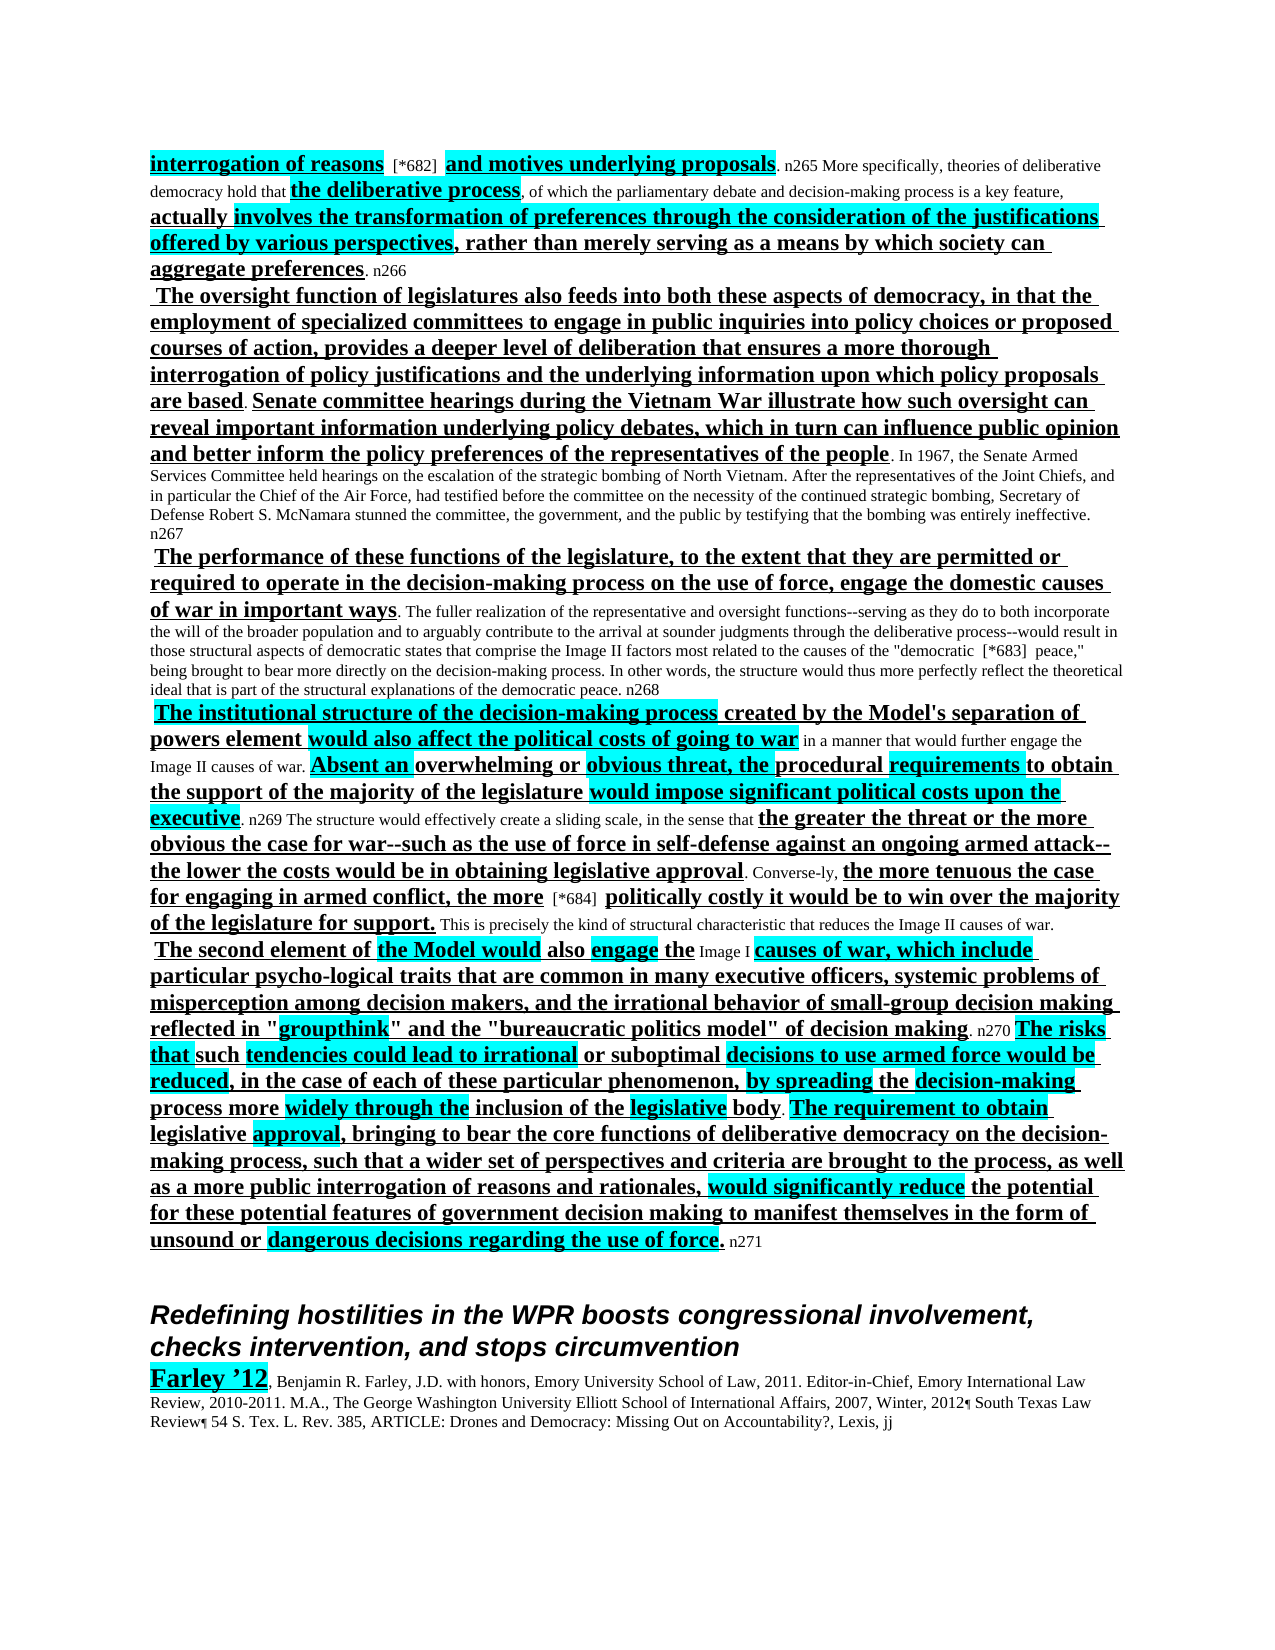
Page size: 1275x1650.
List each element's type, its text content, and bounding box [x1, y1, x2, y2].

text The institutional structure of the decision-making process created by the Model's separation of powers element would also affect the political costs of going to war in a manner that would further engage the Image II causes of war. Absent an overwhelming or obvious threat, the procedural requirements to obtain the support of the majority of the legislature would impose significant political costs upon the executive. n269 The structure would effectively create a sliding scale, in the sense that the greater the threat or the more obvious the case for war--such as the use of force in self-defense against an ongoing armed attack--the lower the costs would be in obtaining legislative approval. Converse-ly, the more tenuous the case for engaging in armed conflict, the more [*684] politically costly it would be to win over the majority of the legislature for support. This is precisely the kind of structural characteristic that reduces the Image II causes of war. [150, 699, 1125, 936]
text Redefining hostilities in the WPR boosts congressional involvement, checks intervention, and stops circumvention [150, 1299, 1125, 1362]
text The performance of these functions of the legislature, to the extent that they are permitted or required to operate in the decision-making process on the use of force, engage the domestic causes of war in important ways. The fuller realization of the representative and oversight functions--serving as they do to both incorporate the will of the broader population and to arguably contribute to the arrival at sounder judgments through the deliberative process--would result in those structural aspects of democratic states that comprise the Image II factors most related to the causes of the "democratic [*683] peace," being brought to bear more directly on the decision-making process. In other words, the structure would thus more perfectly reflect the theoretical ideal that is part of the structural explanations of the democratic peace. n268 [150, 543, 1125, 699]
text The second element of the Model would also engage the Image I causes of war, which include particular psycho-logical traits that are common in many executive officers, systemic problems of misperception among decision makers, and the irrational behavior of small-group decision making reflected in "groupthink" and the "bureaucratic politics model" of decision making. n270 The risks that such tendencies could lead to irrational or suboptimal decisions to use armed force would be reduced, in the case of each of these particular phenomenon, by spreading the decision-making process more widely through the inclusion of the legislative body. The requirement to obtain legislative approval, bringing to bear the core functions of deliberative democracy on the decision-making process, such that a wider set of perspectives and criteria are brought to the process, as well as a more public interrogation of reasons and rationales, would significantly reduce the potential for these potential features of government decision making to manifest themselves in the form of unsound or dangerous decisions regarding the use of force. n271 [150, 936, 1125, 1170]
text Farley ’12, Benjamin R. Farley, J.D. with honors, Emory University School of Law, 2011. Editor-in-Chief, Emory International Law Review, 2010-2011. M.A., The George Washington University Elliott School of International Affairs, 2007, Winter, 2012¶ South Texas Law Review¶ 54 S. Tex. L. Rev. 385, ARTICLE: Drones and Democracy: Missing Out on Accountability?, Lexis, jj [150, 1362, 1125, 1431]
text The oversight function of legislatures also feeds into both these aspects of democracy, in that the employment of specialized committees to engage in public inquiries into policy choices or proposed courses of action, provides a deeper level of deliberation that ensures a more thorough interrogation of policy justifications and the underlying information upon which policy proposals are based. Senate committee hearings during the Vietnam War illustrate how such oversight can reveal important information underlying policy debates, which in turn can influence public opinion and better inform the policy preferences of the representatives of the people. In 1967, the Senate Armed Services Committee held hearings on the escalation of the strategic bombing of North Vietnam. After the representatives of the Joint Chiefs, and in particular the Chief of the Air Force, had testified before the committee on the necessity of the continued strategic bombing, Secretary of Defense Robert S. McNamara stunned the committee, the government, and the public by testifying that the bombing was entirely ineffective. n267 [150, 282, 1125, 543]
text The second element of the Model would also engage the Image I causes of war, which include particular psycho-logical traits that are common in many executive officers, systemic problems of misperception among decision makers, and the irrational behavior of small-group decision making reflected in "groupthink" and the "bureaucratic politics model" of decision making. n270 The risks that such tendencies could lead to irrational or suboptimal decisions to use armed force would be reduced, in the case of each of these particular phenomenon, by spreading the decision-making process more widely through the inclusion of the legislative body. The requirement to obtain legislative approval, bringing to bear the core functions of deliberative democracy on the decision-making process, such that a wider set of perspectives and criteria are brought to the process, as well as a more public interrogation of reasons and rationales, would significantly reduce the potential for these potential features of government decision making to manifest themselves in the form of unsound or dangerous decisions regarding the use of force. n271 [150, 1171, 1125, 1252]
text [150, 150, 1125, 282]
